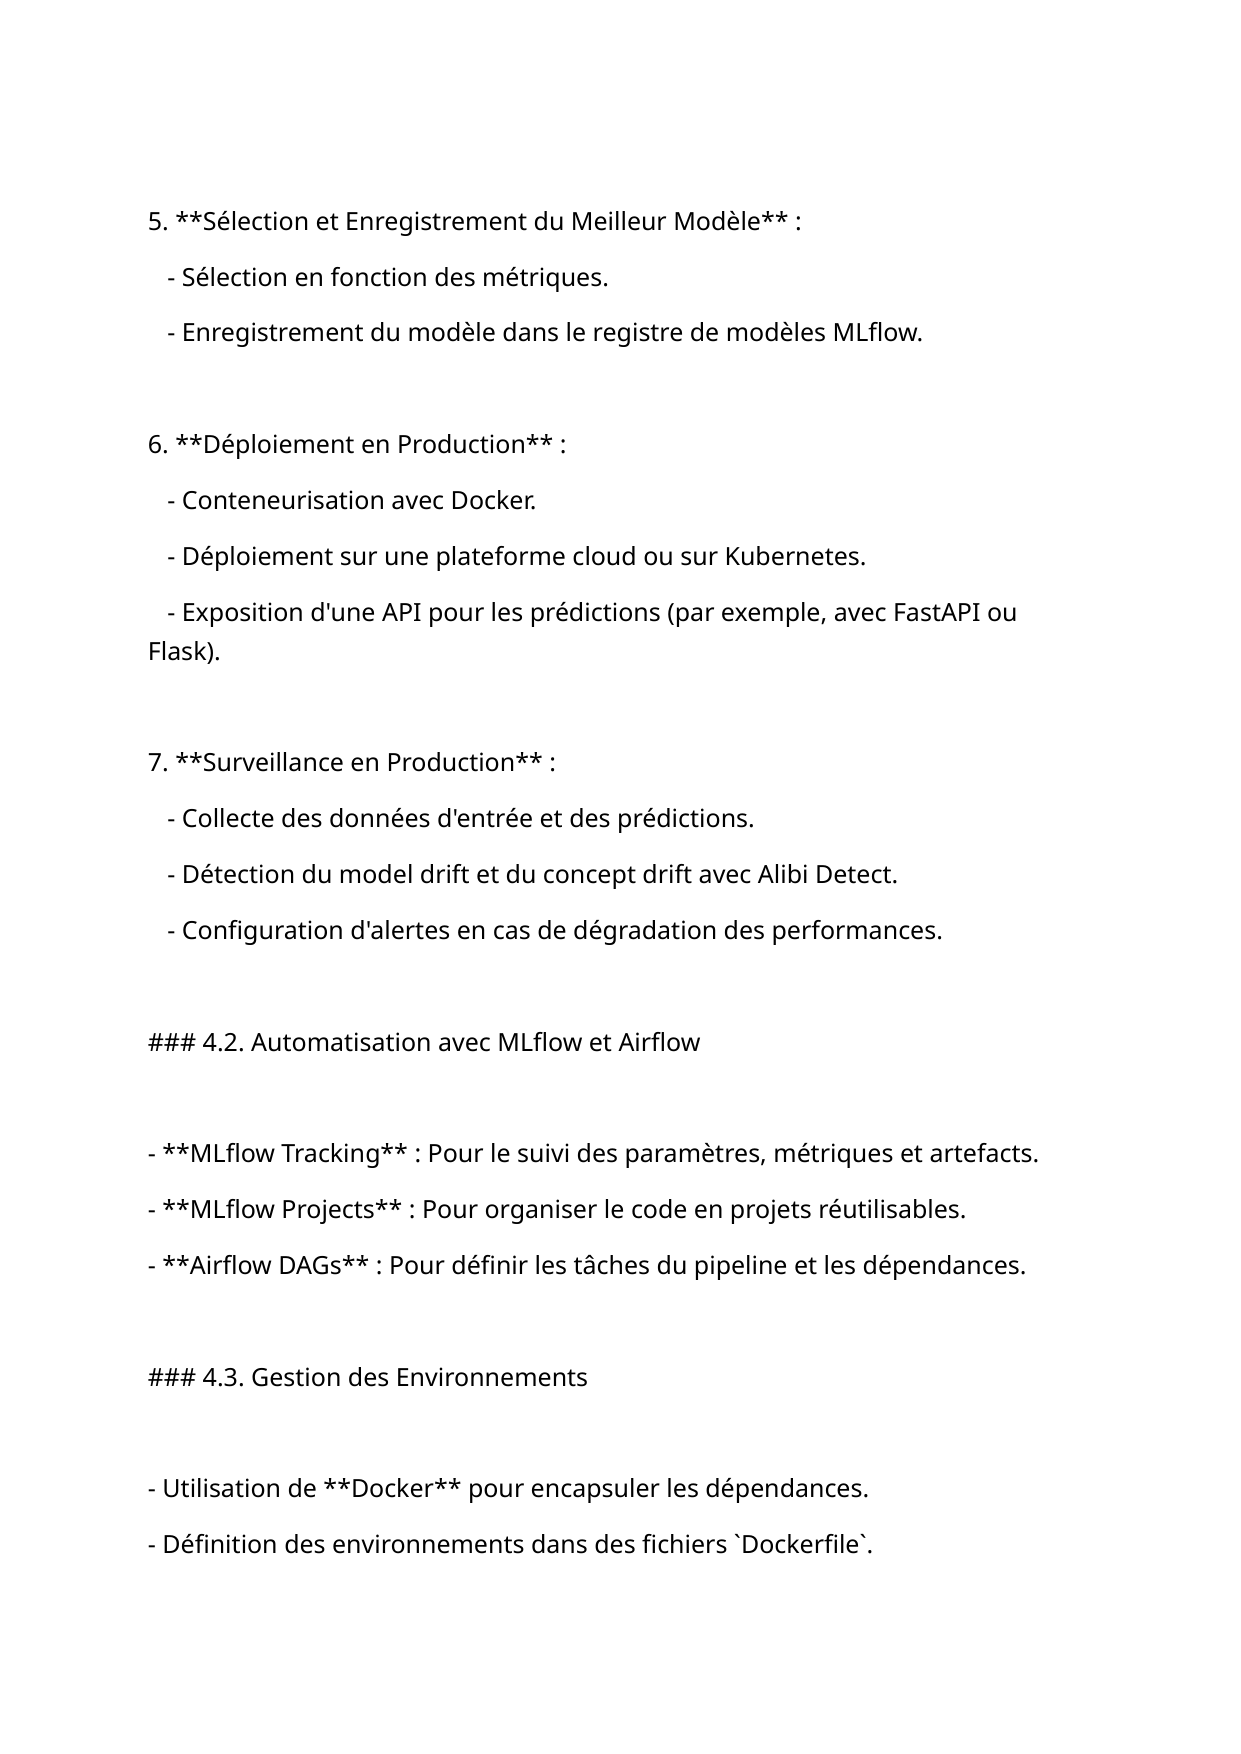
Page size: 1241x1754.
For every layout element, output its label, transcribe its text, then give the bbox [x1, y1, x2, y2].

text - **Airflow DAGs** : Pour définir les tâches du pipeline et les dépendances. [148, 1248, 1093, 1282]
text 5. **Sélection et Enregistrement du Meilleur Modèle** : [148, 203, 1093, 237]
text - Détection du model drift et du concept drift avec Alibi Detect. [148, 857, 1093, 891]
text - Configuration d'alertes en cas de dégradation des performances. [148, 913, 1093, 947]
text - Enregistrement du modèle dans le registre de modèles MLflow. [148, 315, 1093, 349]
text ### 4.3. Gestion des Environnements [148, 1359, 1093, 1393]
text - Déploiement sur une plateforme cloud ou sur Kubernetes. [148, 538, 1093, 572]
text - Conteneurisation avec Docker. [148, 483, 1093, 517]
text - **MLflow Projects** : Pour organiser le code en projets réutilisables. [148, 1192, 1093, 1226]
text ### 4.2. Automatisation avec MLflow et Airflow [148, 1024, 1093, 1058]
text 6. **Déploiement en Production** : [148, 427, 1093, 461]
text - Collecte des données d'entrée et des prédictions. [148, 801, 1093, 835]
text - Définition des environnements dans des fichiers `Dockerfile`. [148, 1527, 1093, 1561]
text - Sélection en fonction des métriques. [148, 259, 1093, 293]
text - Exposition d'une API pour les prédictions (par exemple, avec FastAPI ou Flask). [148, 594, 1093, 667]
text - Utilisation de **Docker** pour encapsuler les dépendances. [148, 1471, 1093, 1505]
text - **MLflow Tracking** : Pour le suivi des paramètres, métriques et artefacts. [148, 1136, 1093, 1170]
text 7. **Surveillance en Production** : [148, 745, 1093, 779]
